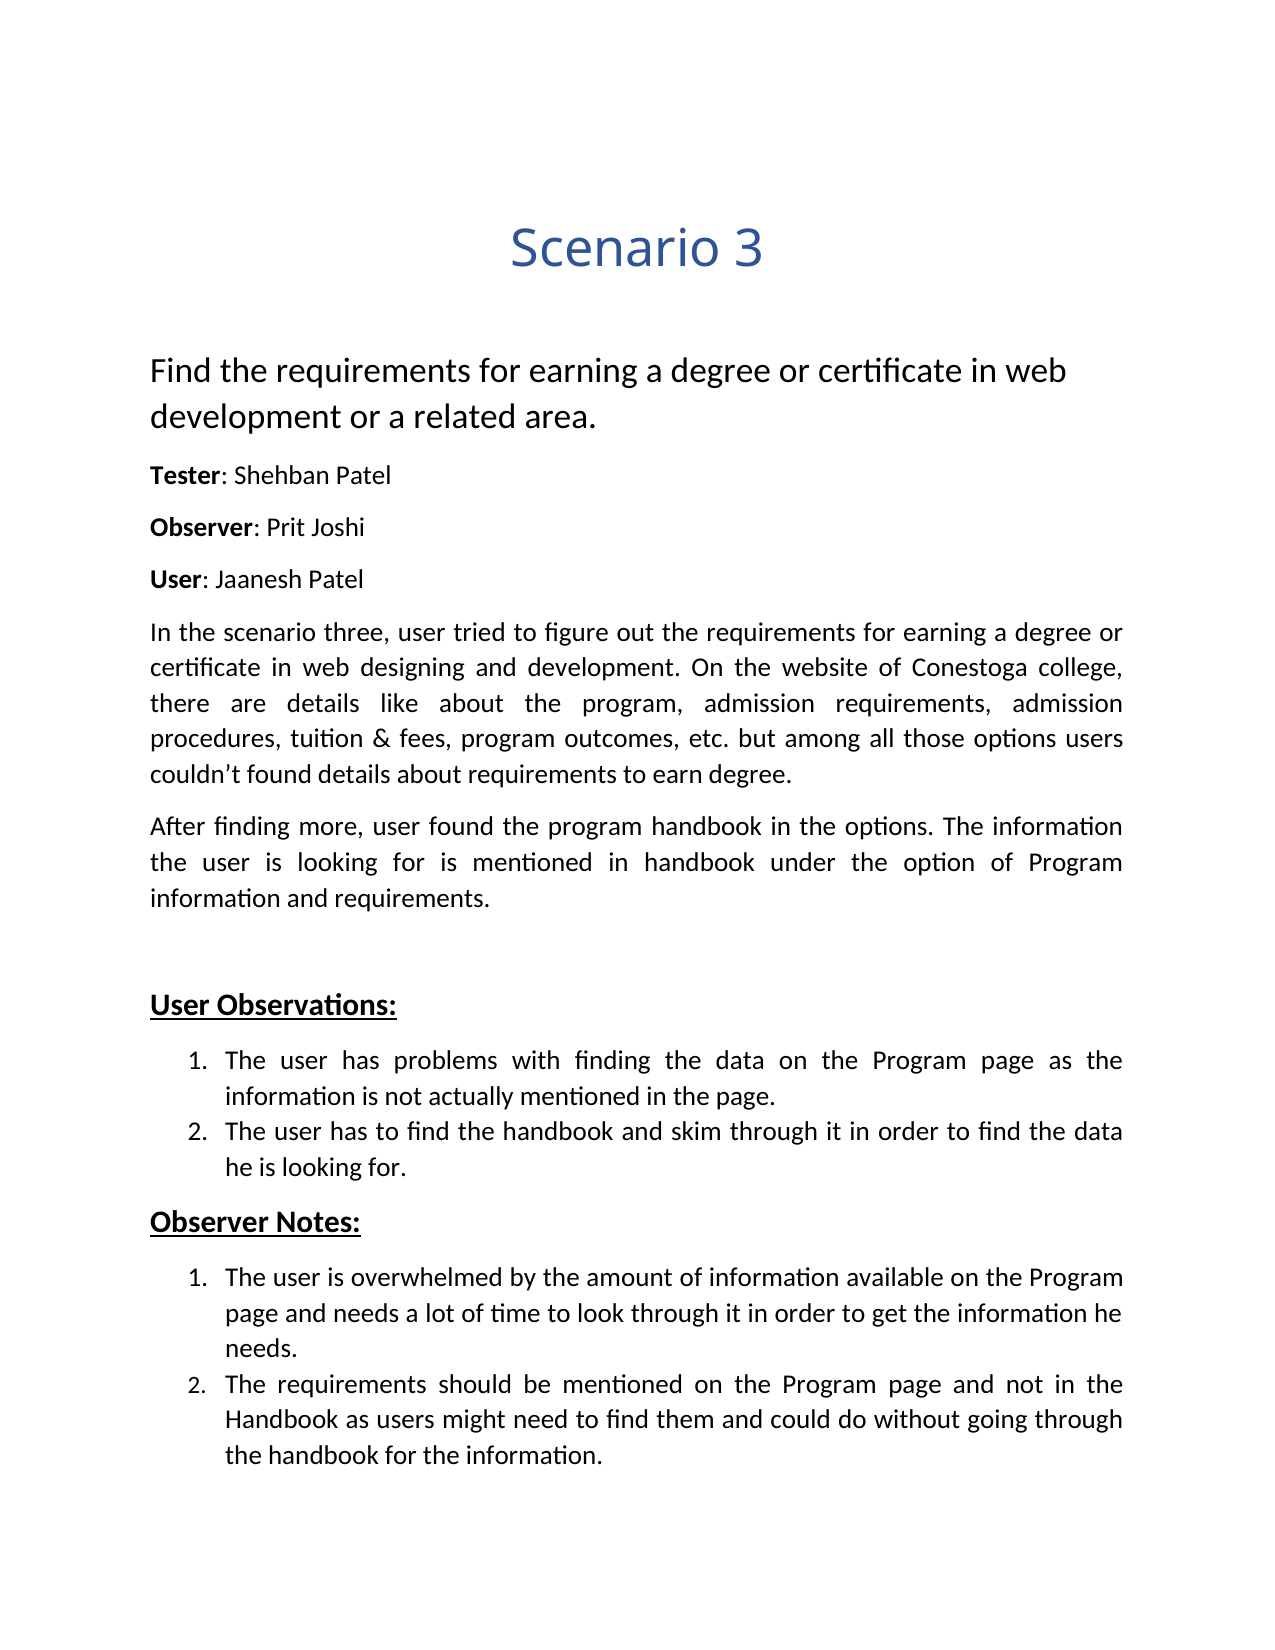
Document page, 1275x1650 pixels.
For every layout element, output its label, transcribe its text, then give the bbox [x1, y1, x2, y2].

list The user has to find the handbook and skim through it in order to find the data he is looking for. [187, 1114, 1125, 1183]
text After finding more, user found the program handbook in the options. The information the user is looking for is mentioned in handbook under the option of Program information and requirements. [150, 809, 1125, 914]
text In the scenario three, user tried to figure out the requirements for earning a degree or certificate in web designing and development. On the website of Conestoga college, there are details like about the program, admission requirements, admission procedures, tuition & fees, program outcomes, etc. but among all those options users couldn’t found details about requirements to earn degree. [150, 615, 1125, 790]
list The user is overwhelmed by the amount of information available on the Program page and needs a lot of time to look through it in order to get the information he needs. [187, 1260, 1125, 1364]
text Find the requirements for earning a degree or certificate in web development or a related area. [150, 348, 1125, 438]
text User Observations: [150, 985, 1125, 1023]
text User: Jaanesh Patel [150, 562, 1125, 595]
text Tester: Shehban Patel [150, 458, 1125, 491]
list The user has problems with finding the data on the Program page as the information is not actually mentioned in the page. [187, 1043, 1125, 1112]
text Observer Notes: [150, 1202, 1125, 1240]
list The requirements should be mentioned on the Program page and not in the Handbook as users might need to find them and could do without going through the handbook for the information. [187, 1367, 1125, 1471]
subtitle Scenario 3 [150, 211, 1125, 282]
text Observer: Prit Joshi [150, 510, 1125, 543]
